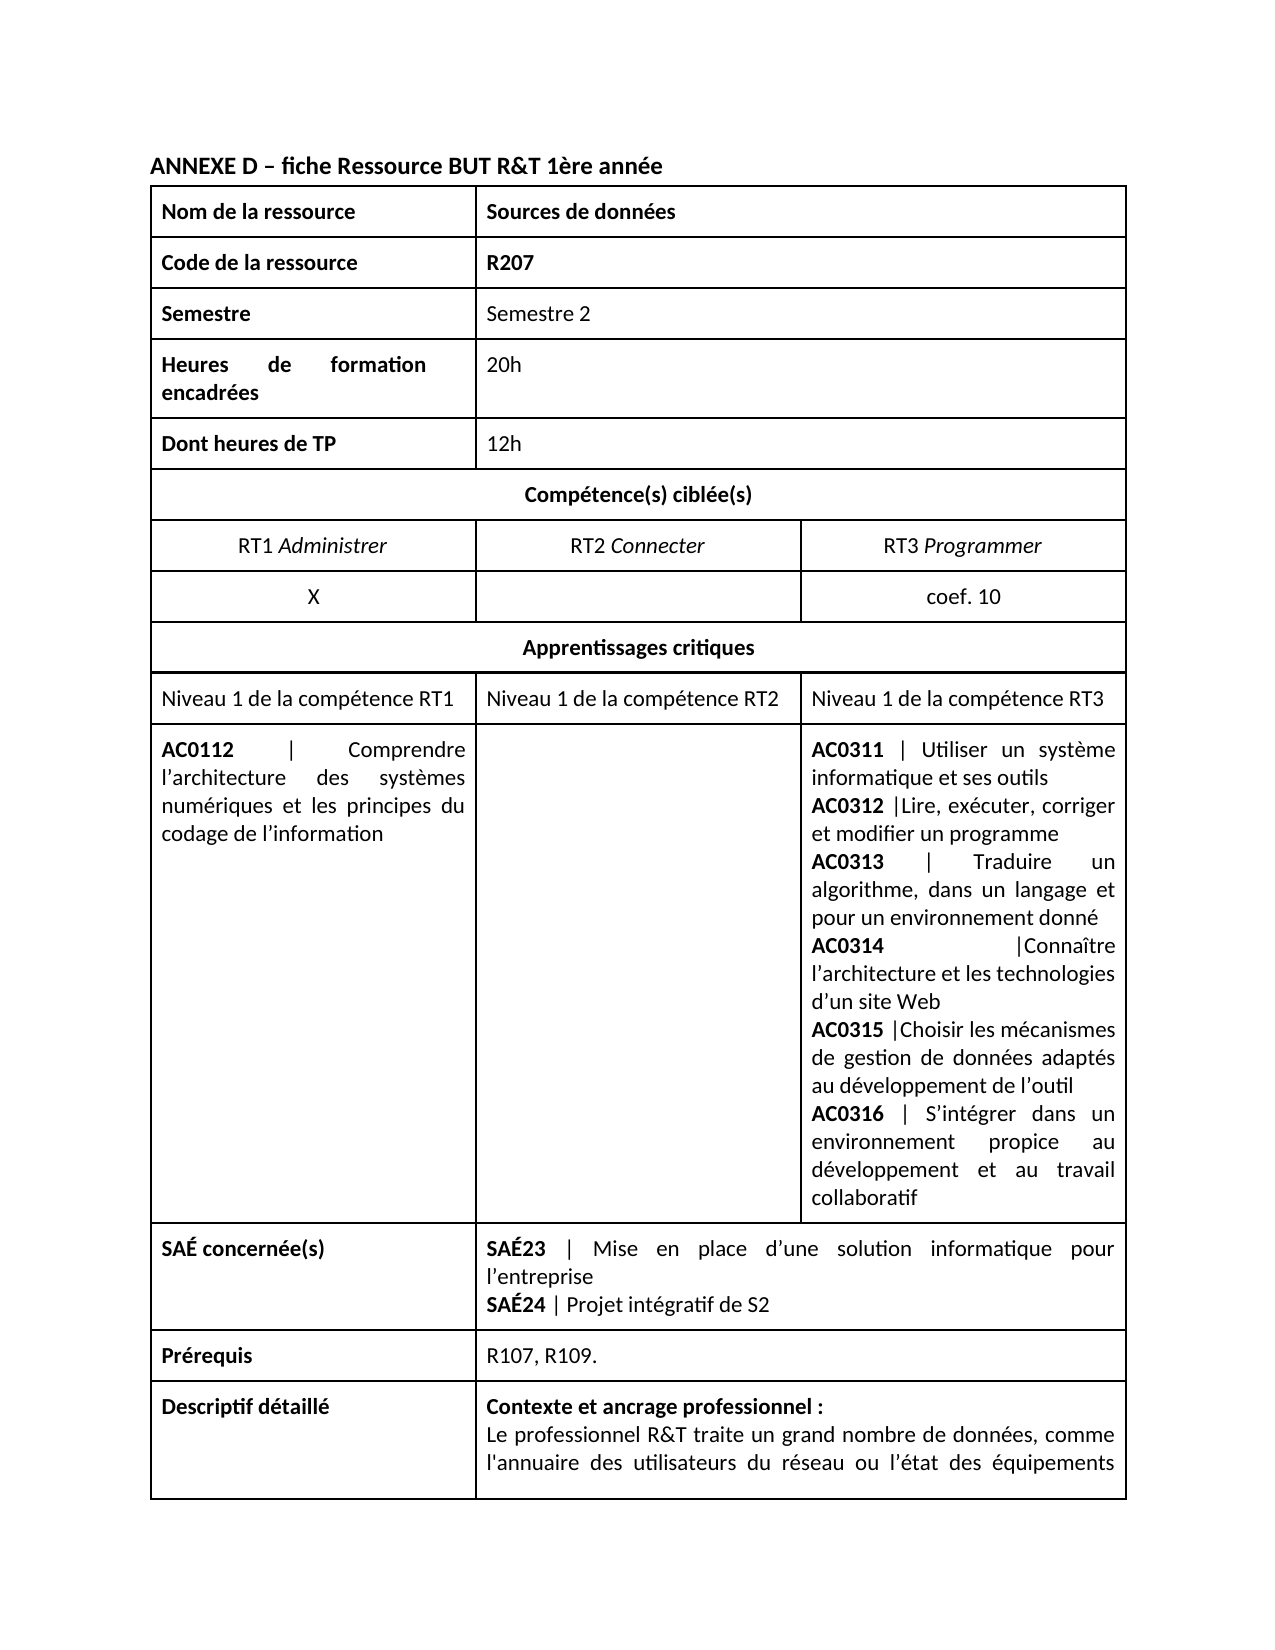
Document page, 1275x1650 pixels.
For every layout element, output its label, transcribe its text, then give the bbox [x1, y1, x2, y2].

table_cell Prérequis [152, 1331, 475, 1379]
table_cell Semestre 2 [477, 289, 1125, 338]
table_cell Code de la ressource [152, 238, 475, 287]
table_cell coef. 10 [802, 572, 1125, 621]
table_cell R207 [477, 238, 1125, 287]
table_cell Compétence(s) ciblée(s) [152, 470, 1125, 519]
table_cell [477, 725, 800, 1222]
table_cell Semestre [152, 289, 475, 338]
table_cell 12h [477, 419, 1125, 468]
table_cell 20h [477, 340, 1125, 417]
table_cell RT2 Connecter [477, 521, 800, 569]
table_cell RT3 Programmer [802, 521, 1125, 569]
table_cell Apprentissages critiques [152, 623, 1125, 671]
table_cell Niveau 1 de la compétence RT1 [152, 674, 475, 722]
table_cell Heures de formation encadrées [152, 340, 475, 417]
table_cell Descriptif détaillé [152, 1382, 475, 1498]
table_header Nom de la ressource [152, 187, 475, 236]
table_cell AC0112 | Comprendre l’architecture des systèmes numériques et les principes du codage de l’information [152, 725, 475, 1222]
table_cell [477, 572, 800, 621]
table_cell X [152, 572, 475, 621]
table_cell SAÉ23 | Mise en place d’une solution informatique pour l’entreprise SAÉ24 | Projet intégratif de S2 [477, 1224, 1125, 1329]
text ANNEXE D – fiche Ressource BUT R&T 1ère année [150, 150, 1125, 181]
table_cell Niveau 1 de la compétence RT3 [802, 674, 1125, 722]
table_header Sources de données [477, 187, 1125, 236]
table_cell Dont heures de TP [152, 419, 475, 468]
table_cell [477, 1382, 1125, 1498]
table_cell R107, R109. [477, 1331, 1125, 1379]
table_cell Niveau 1 de la compétence RT2 [477, 674, 800, 722]
table_cell AC0311 | Utiliser un système informatique et ses outils AC0312 |Lire, exécuter, corriger et modifier un programme AC0313 | Traduire un algorithme, dans un langage et pour un environnement donné AC0314 |Connaître l’architecture et les technologies d’un site Web AC0315 |Choisir les mécanismes de gestion de données adaptés au développement de l’outil AC0316 | S’intégrer dans un environnement propice au développement et au travail collaboratif [802, 725, 1125, 1222]
table_cell SAÉ concernée(s) [152, 1224, 475, 1329]
table_cell RT1 Administrer [152, 521, 475, 569]
